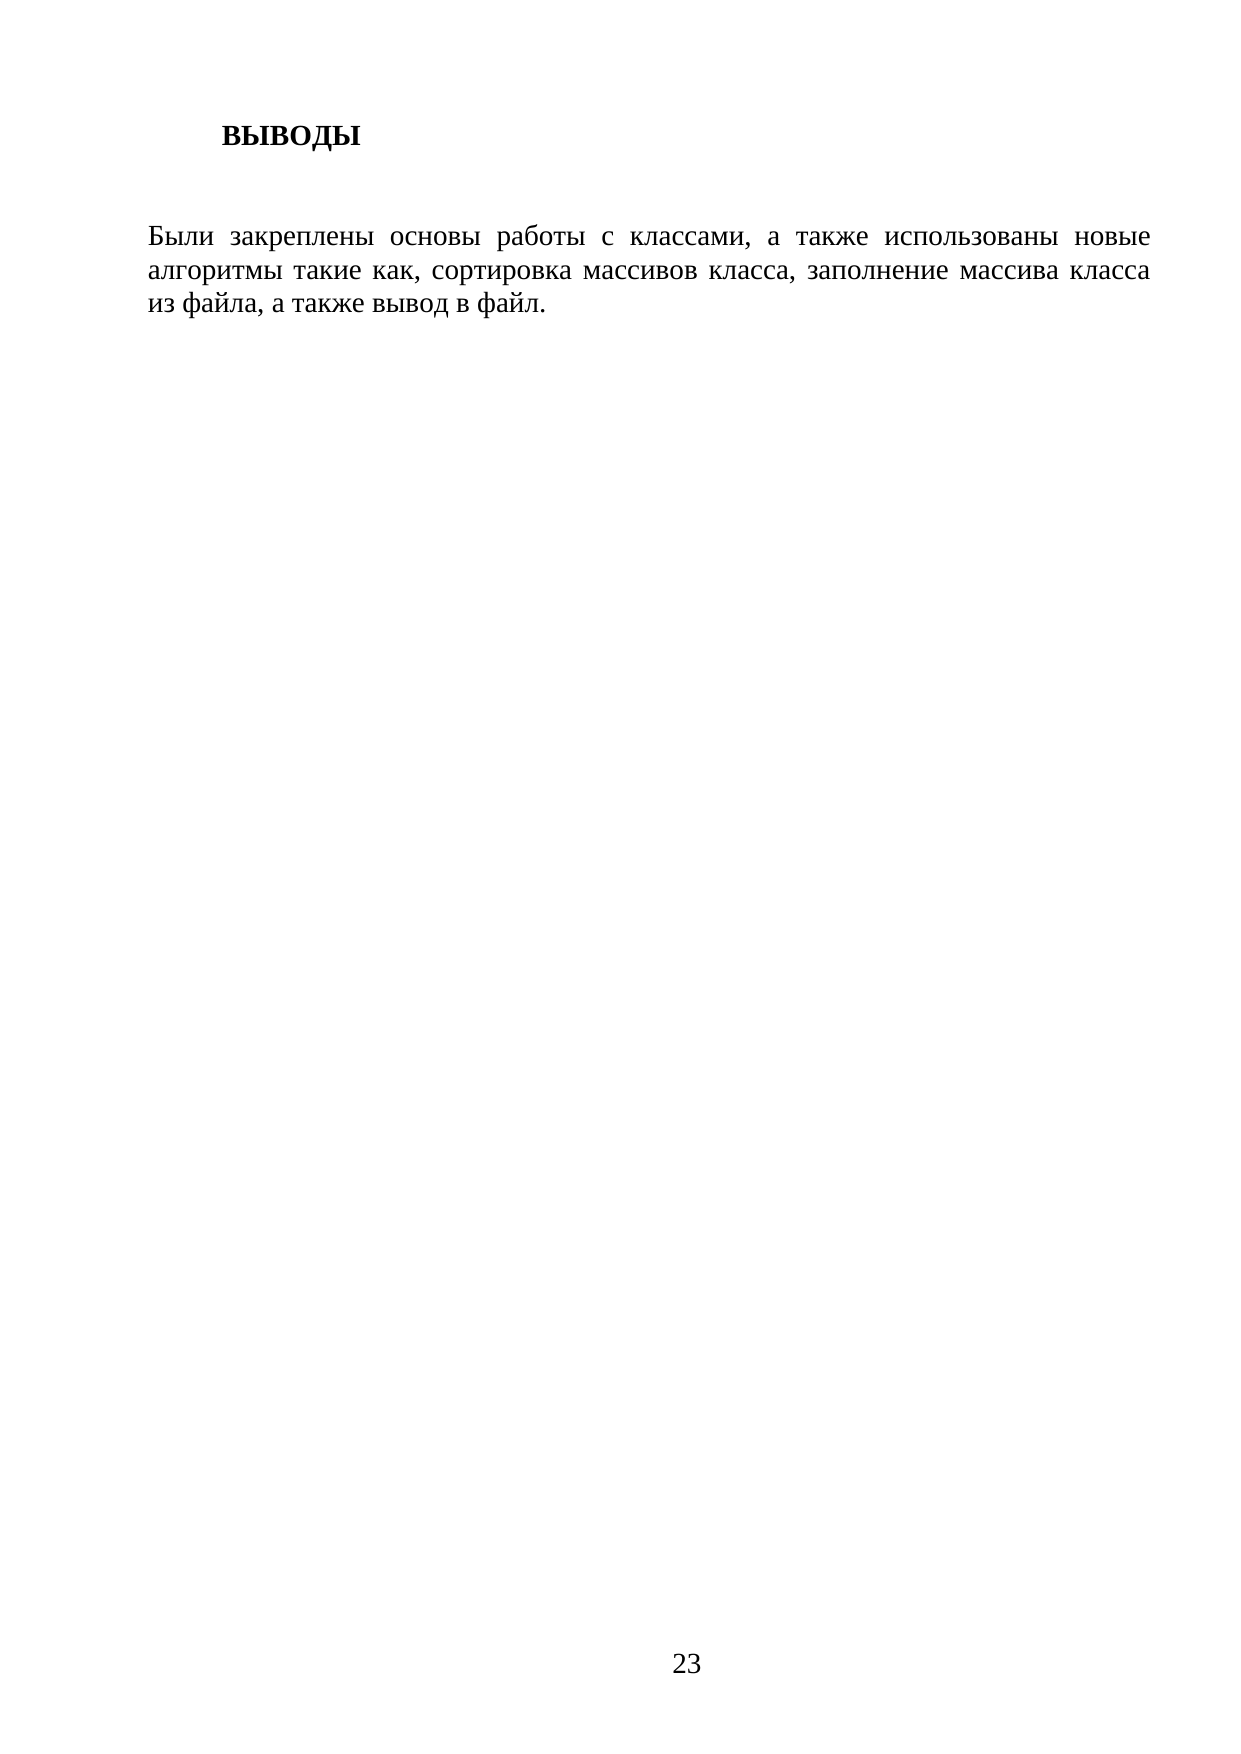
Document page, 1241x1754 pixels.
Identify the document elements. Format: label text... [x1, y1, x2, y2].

text Были закреплены основы работы с классами, а также использованы новые алгоритмы такие как, сортировка массивов класса, заполнение массива класса из файла, а также вывод в файл. [148, 218, 1152, 319]
subtitle ВЫВОДЫ [148, 118, 1152, 152]
